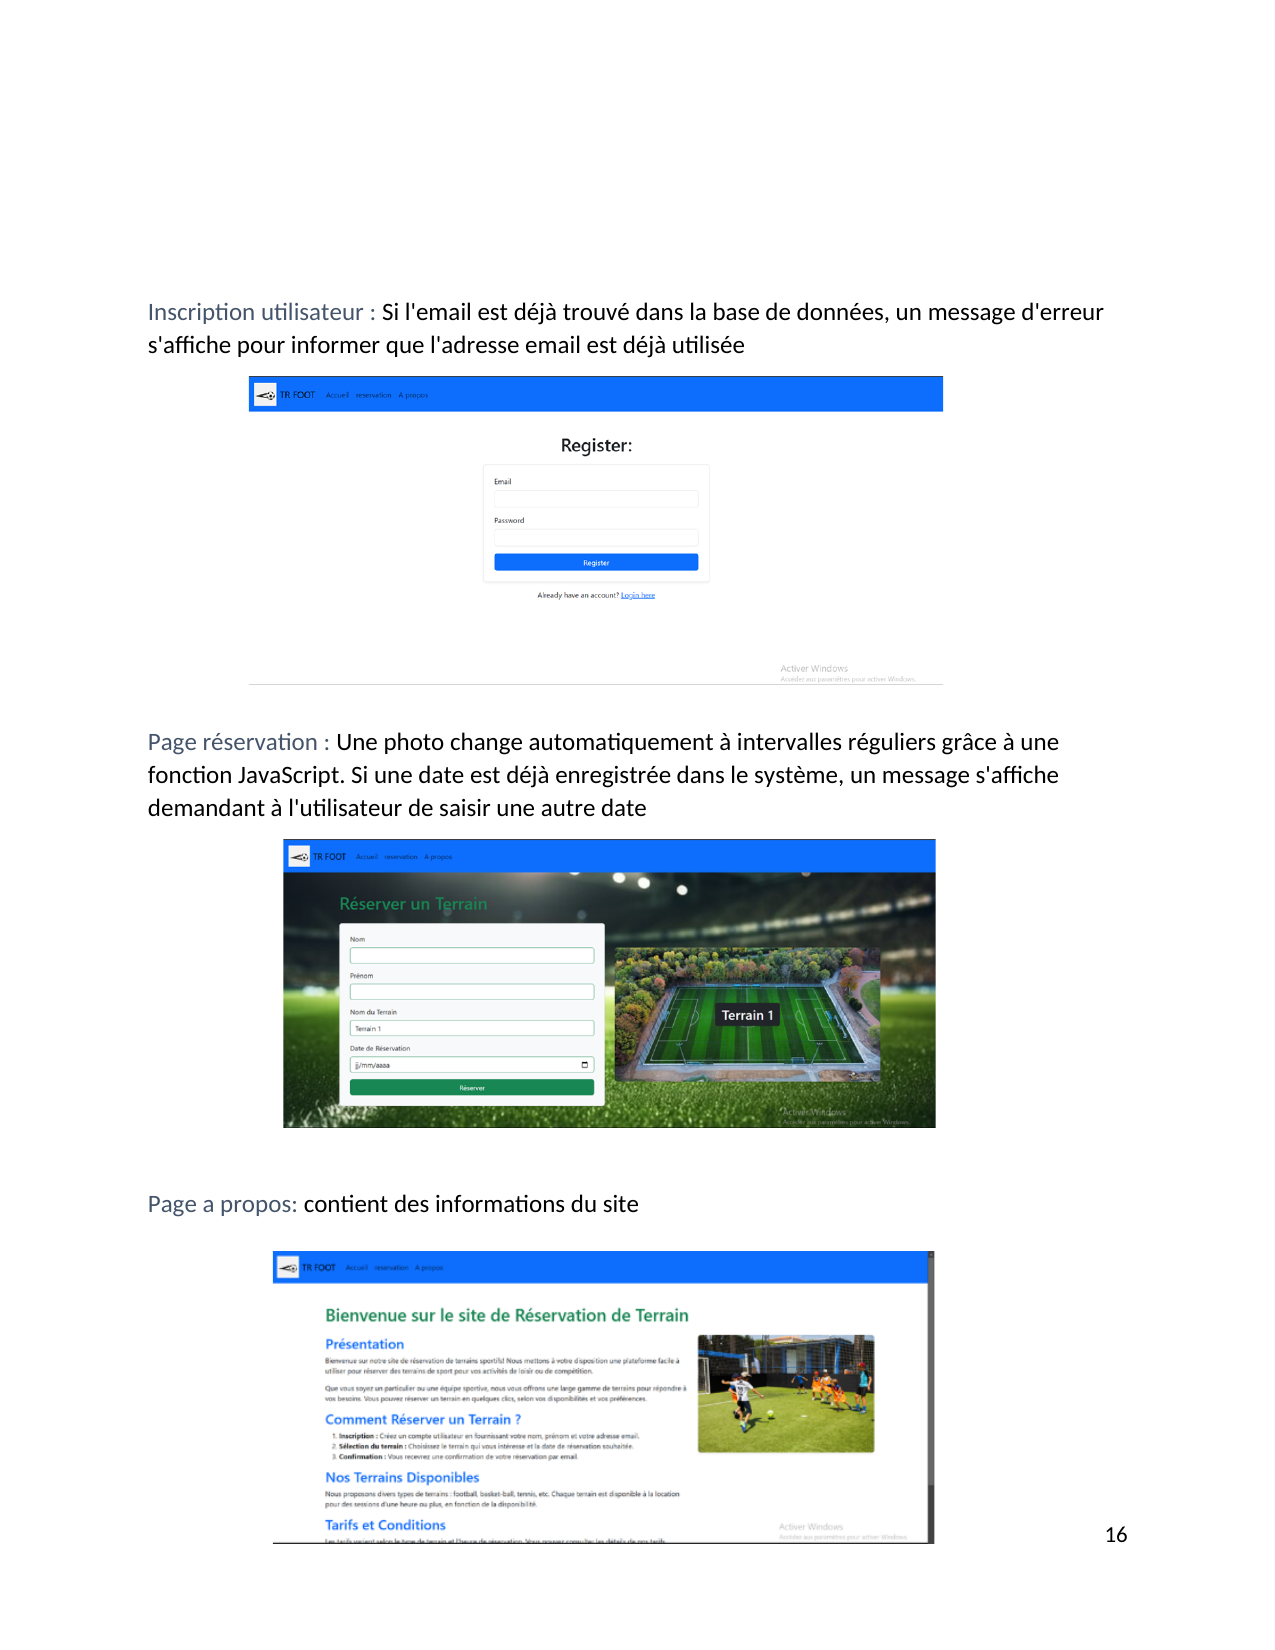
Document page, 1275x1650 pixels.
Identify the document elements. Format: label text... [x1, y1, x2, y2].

picture [283, 1136, 936, 1425]
picture [248, 575, 944, 883]
text Page réservation : Une photo change automatiquement à intervalles réguliers grâce à une fonction JavaScript. Si une date est déjà enregistrée dans le système, un message s'affiche demandant à l'utilisateur de saisir une autre date [148, 1023, 1127, 1119]
picture [147, 148, 947, 501]
text Inscription utilisateur : Si l'email est déjà trouvé dans la base de données, un message d'erreur s'affiche pour informer que l'adresse email est déjà utilisée [148, 495, 1127, 657]
